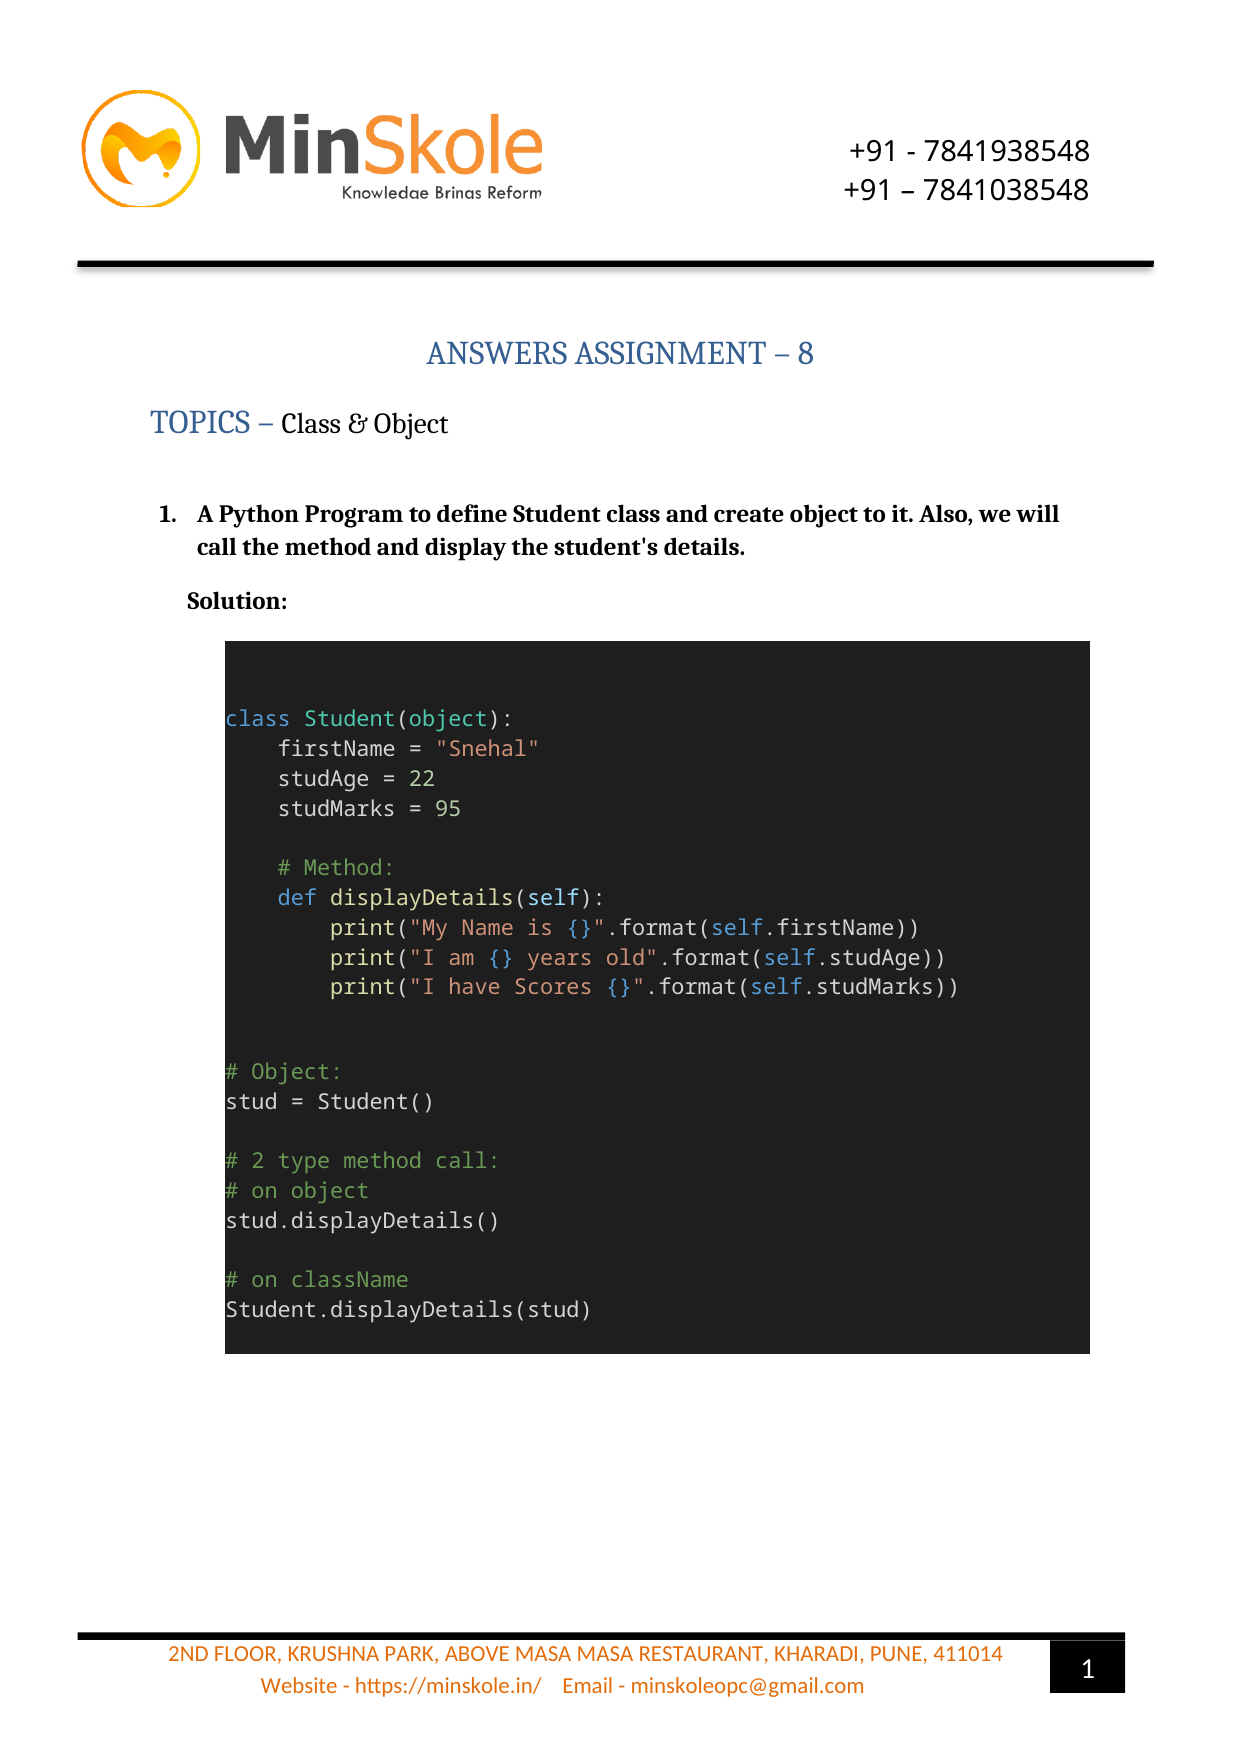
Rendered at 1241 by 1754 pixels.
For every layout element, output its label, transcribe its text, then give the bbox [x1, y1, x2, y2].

text # Object: [225, 1056, 1090, 1086]
text Student.displayDetails(stud) [225, 1294, 1090, 1324]
text # on className [225, 1264, 1090, 1294]
text class Student(object): [225, 703, 1090, 733]
text # on object [225, 1175, 1090, 1205]
text def displayDetails(self): [225, 882, 1090, 912]
text # 2 type method call: [225, 1145, 1090, 1175]
list A Python Program to define Student class and create object to it. Also, we will call the method and display the student's details. [159, 500, 1090, 562]
text print("I am {} years old".format(self.studAge)) [225, 941, 1090, 971]
subtitle ANSWERS ASSIGNMENT – 8 [150, 334, 1090, 372]
text stud = Student() [225, 1086, 1090, 1115]
text # Method: [225, 852, 1090, 882]
text print("I have Scores {}".format(self.studMarks)) [225, 971, 1090, 1001]
text studMarks = 95 [225, 792, 1090, 822]
text firstName = "Snehal" [225, 733, 1090, 763]
text Solution: [187, 587, 1090, 616]
text print("My Name is {}".format(self.firstName)) [225, 912, 1090, 941]
picture [226, 113, 542, 199]
subtitle TOPICS – Class & Object [150, 403, 1090, 441]
picture [81, 90, 200, 206]
text studAge = 22 [225, 763, 1090, 792]
text stud.displayDetails() [225, 1205, 1090, 1234]
